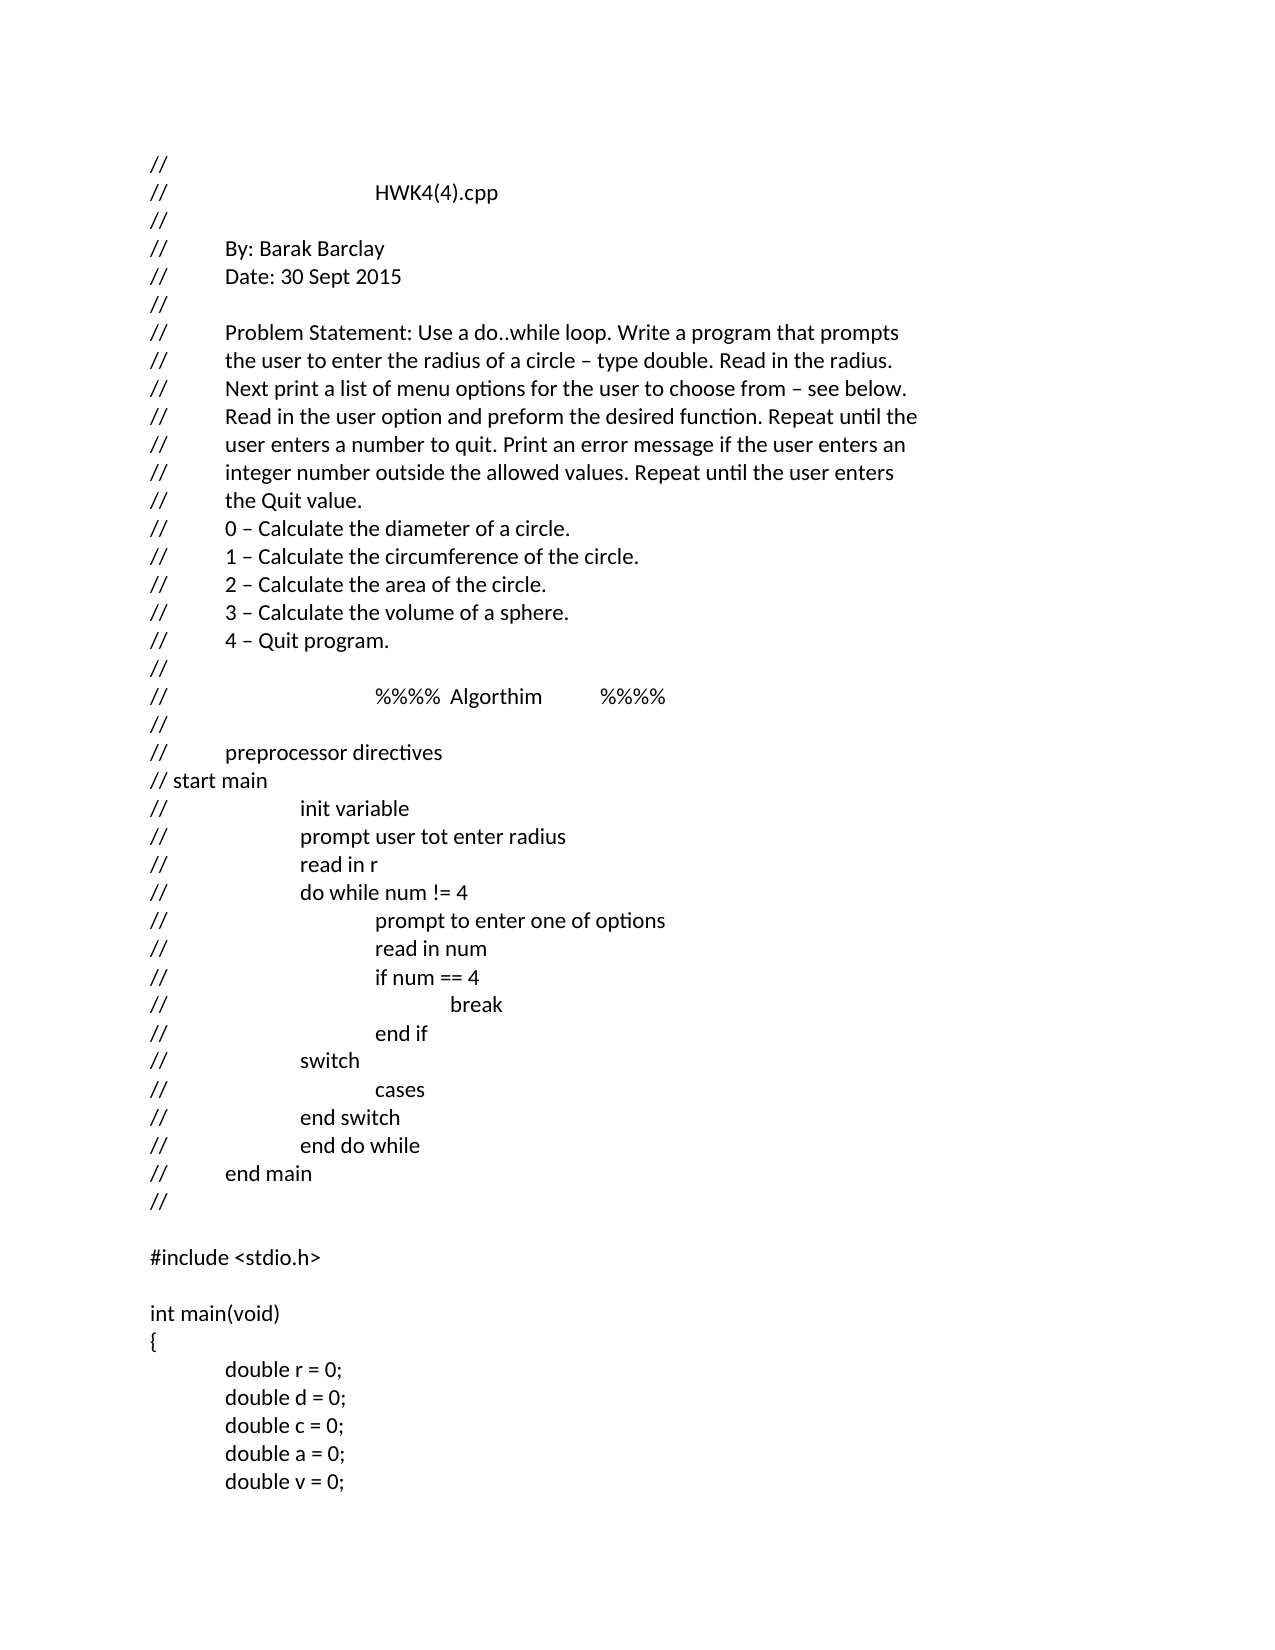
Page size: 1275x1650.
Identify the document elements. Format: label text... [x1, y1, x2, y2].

text // Read in the user option and preform the desired function. Repeat until the [150, 402, 1125, 430]
text double a = 0; [150, 1439, 1125, 1467]
text // [150, 654, 1125, 682]
text double c = 0; [150, 1411, 1125, 1439]
text // cases [150, 1075, 1125, 1103]
text // 0 – Calculate the diameter of a circle. [150, 514, 1125, 542]
text // integer number outside the allowed values. Repeat until the user enters [150, 458, 1125, 486]
text // 2 – Calculate the area of the circle. [150, 570, 1125, 598]
text // start main [150, 766, 1125, 794]
text // read in num [150, 934, 1125, 963]
text // do while num != 4 [150, 878, 1125, 907]
text // preprocessor directives [150, 738, 1125, 766]
text #include <stdio.h> [150, 1243, 1125, 1271]
text double r = 0; [150, 1355, 1125, 1383]
text // Next print a list of menu options for the user to choose from – see below. [150, 374, 1125, 402]
text // break [150, 991, 1125, 1019]
text // prompt user tot enter radius [150, 822, 1125, 851]
text // Date: 30 Sept 2015 [150, 262, 1125, 290]
text double d = 0; [150, 1383, 1125, 1411]
text // [150, 1187, 1125, 1215]
text // end switch [150, 1103, 1125, 1131]
text // 3 – Calculate the volume of a sphere. [150, 598, 1125, 626]
text // user enters a number to quit. Print an error message if the user enters an [150, 430, 1125, 458]
text // the user to enter the radius of a circle – type double. Read in the radius. [150, 346, 1125, 374]
text // HWK4(4).cpp [150, 178, 1125, 206]
text // init variable [150, 794, 1125, 822]
text // 4 – Quit program. [150, 626, 1125, 654]
text // By: Barak Barclay [150, 234, 1125, 262]
text int main(void) [150, 1299, 1125, 1327]
text // end main [150, 1159, 1125, 1187]
text // %%%% Algorthim %%%% [150, 682, 1125, 710]
text // Problem Statement: Use a do..while loop. Write a program that prompts [150, 318, 1125, 346]
text // end do while [150, 1131, 1125, 1159]
text // [150, 710, 1125, 738]
text // the Quit value. [150, 486, 1125, 514]
text // [150, 206, 1125, 234]
text // if num == 4 [150, 963, 1125, 991]
text // end if [150, 1019, 1125, 1047]
text // switch [150, 1047, 1125, 1075]
text // 1 – Calculate the circumference of the circle. [150, 542, 1125, 570]
text // [150, 290, 1125, 318]
text // read in r [150, 851, 1125, 878]
text double v = 0; [150, 1467, 1125, 1495]
text { [150, 1327, 1125, 1355]
text // prompt to enter one of options [150, 907, 1125, 934]
text // [150, 150, 1125, 178]
